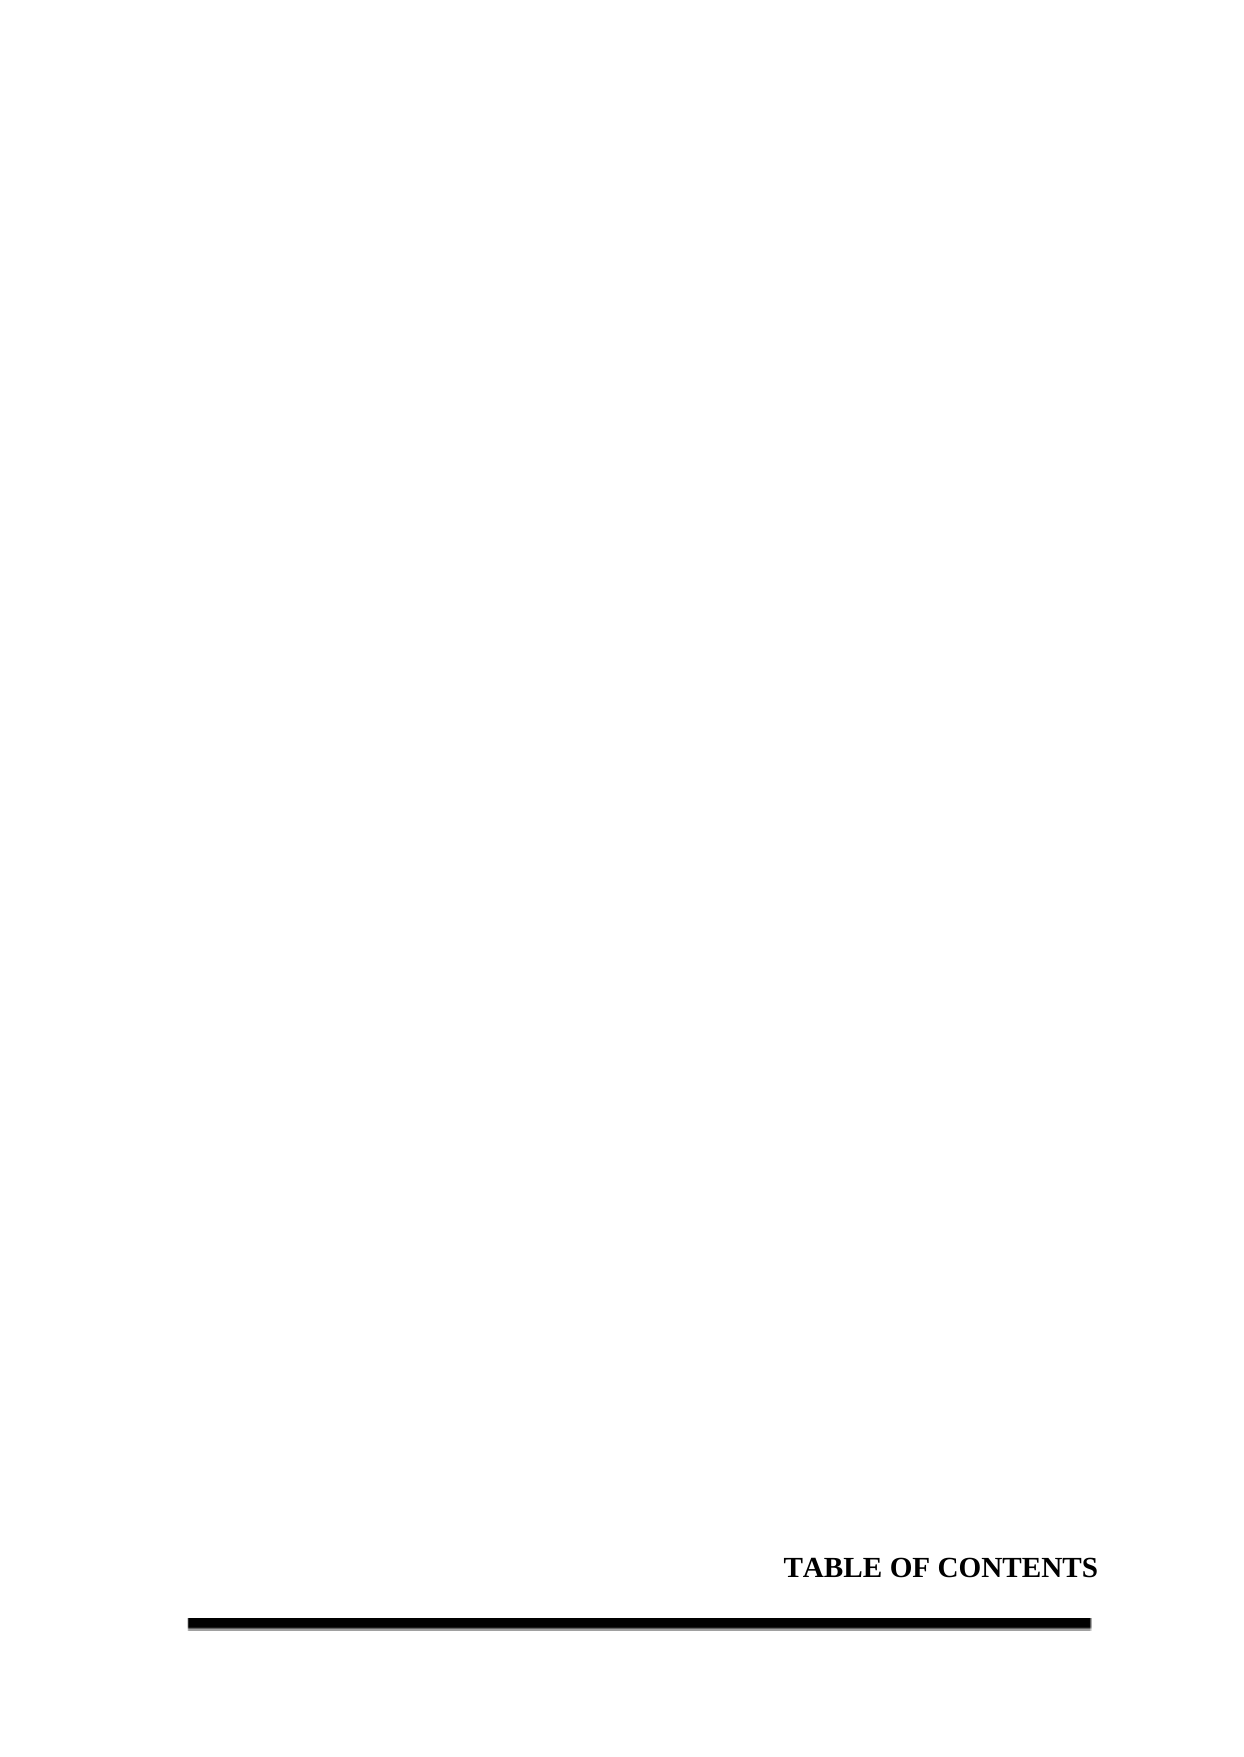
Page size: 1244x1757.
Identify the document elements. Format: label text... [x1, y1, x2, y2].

picture [187, 1618, 1092, 1631]
subtitle TABLE OF CONTENTS [783, 1550, 1235, 1584]
